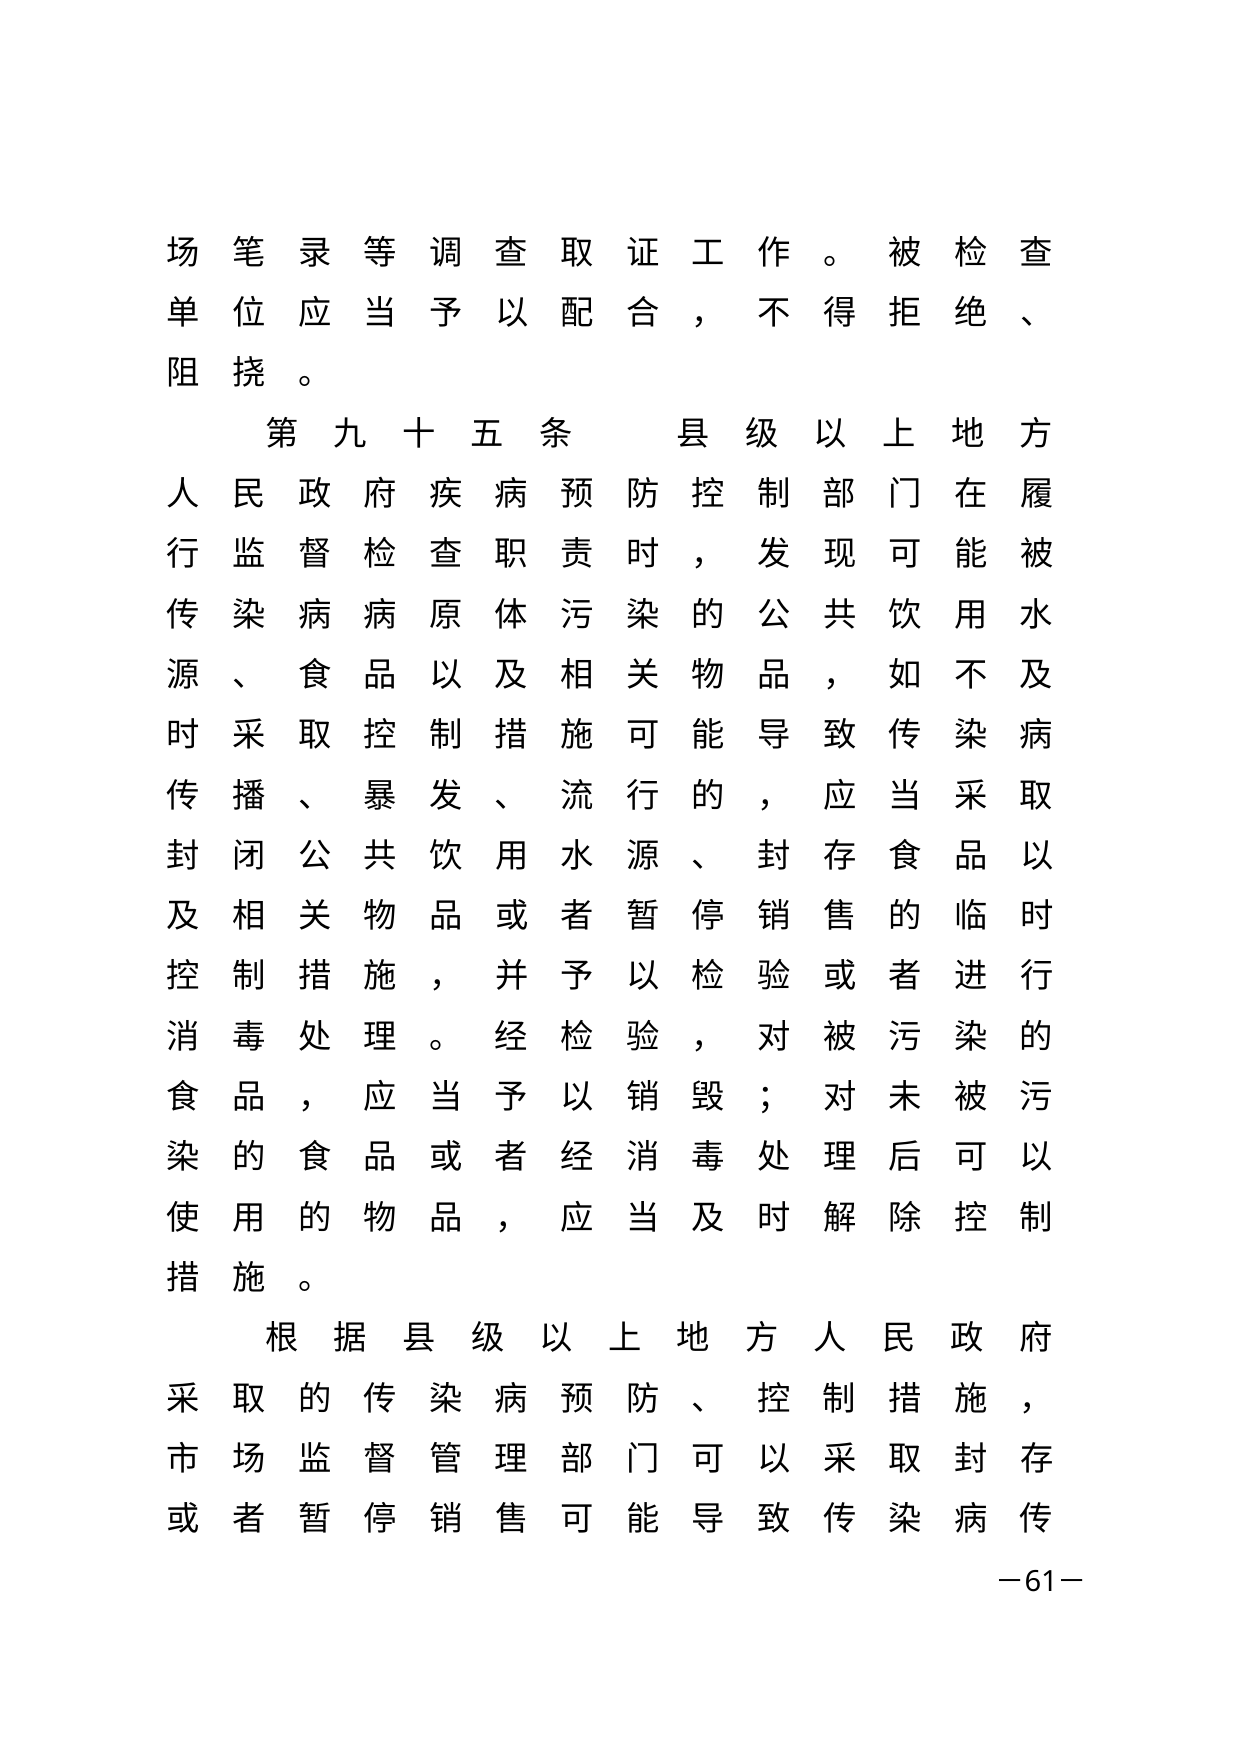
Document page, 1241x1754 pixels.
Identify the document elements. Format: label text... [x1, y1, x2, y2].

text 根据县级以上地方人民政府采取的传染病预防、控制措施，市场监督管理部门可以采取封存或者暂停销售可能导致传染病传播、暴发、流行的食品以及相关物品等措施。 [167, 1305, 1085, 1546]
text 第九十五条 县级以上地方人民政府疾病预防控制部门在履行监督检查职责时，发现可能被传染病病原体污染的公共饮用水源、食品以及相关物品，如不及时采取控制措施可能导致传染病传播、暴发、流行的，应当采取封闭公共饮用水源、封存食品以及相关物品或者暂停销售的临时控制措施，并予以检验或者进行消毒处理。经检验，对被污染的食品，应当予以销毁；对未被污染的食品或者经消毒处理后可以使用的物品，应当及时解除控制措施。 [167, 400, 1085, 1305]
text 第九十四条 县级以上人民政府卫生健康主管部门、疾病预防控制部门在履行监督检查职责时，有权进入传染病疫情发生现场及相关单位，开展查阅或者复制有关资料、采集样本、制作现场笔录等调查取证工作。被检查单位应当予以配合，不得拒绝、阻挠。 [167, 219, 1085, 400]
